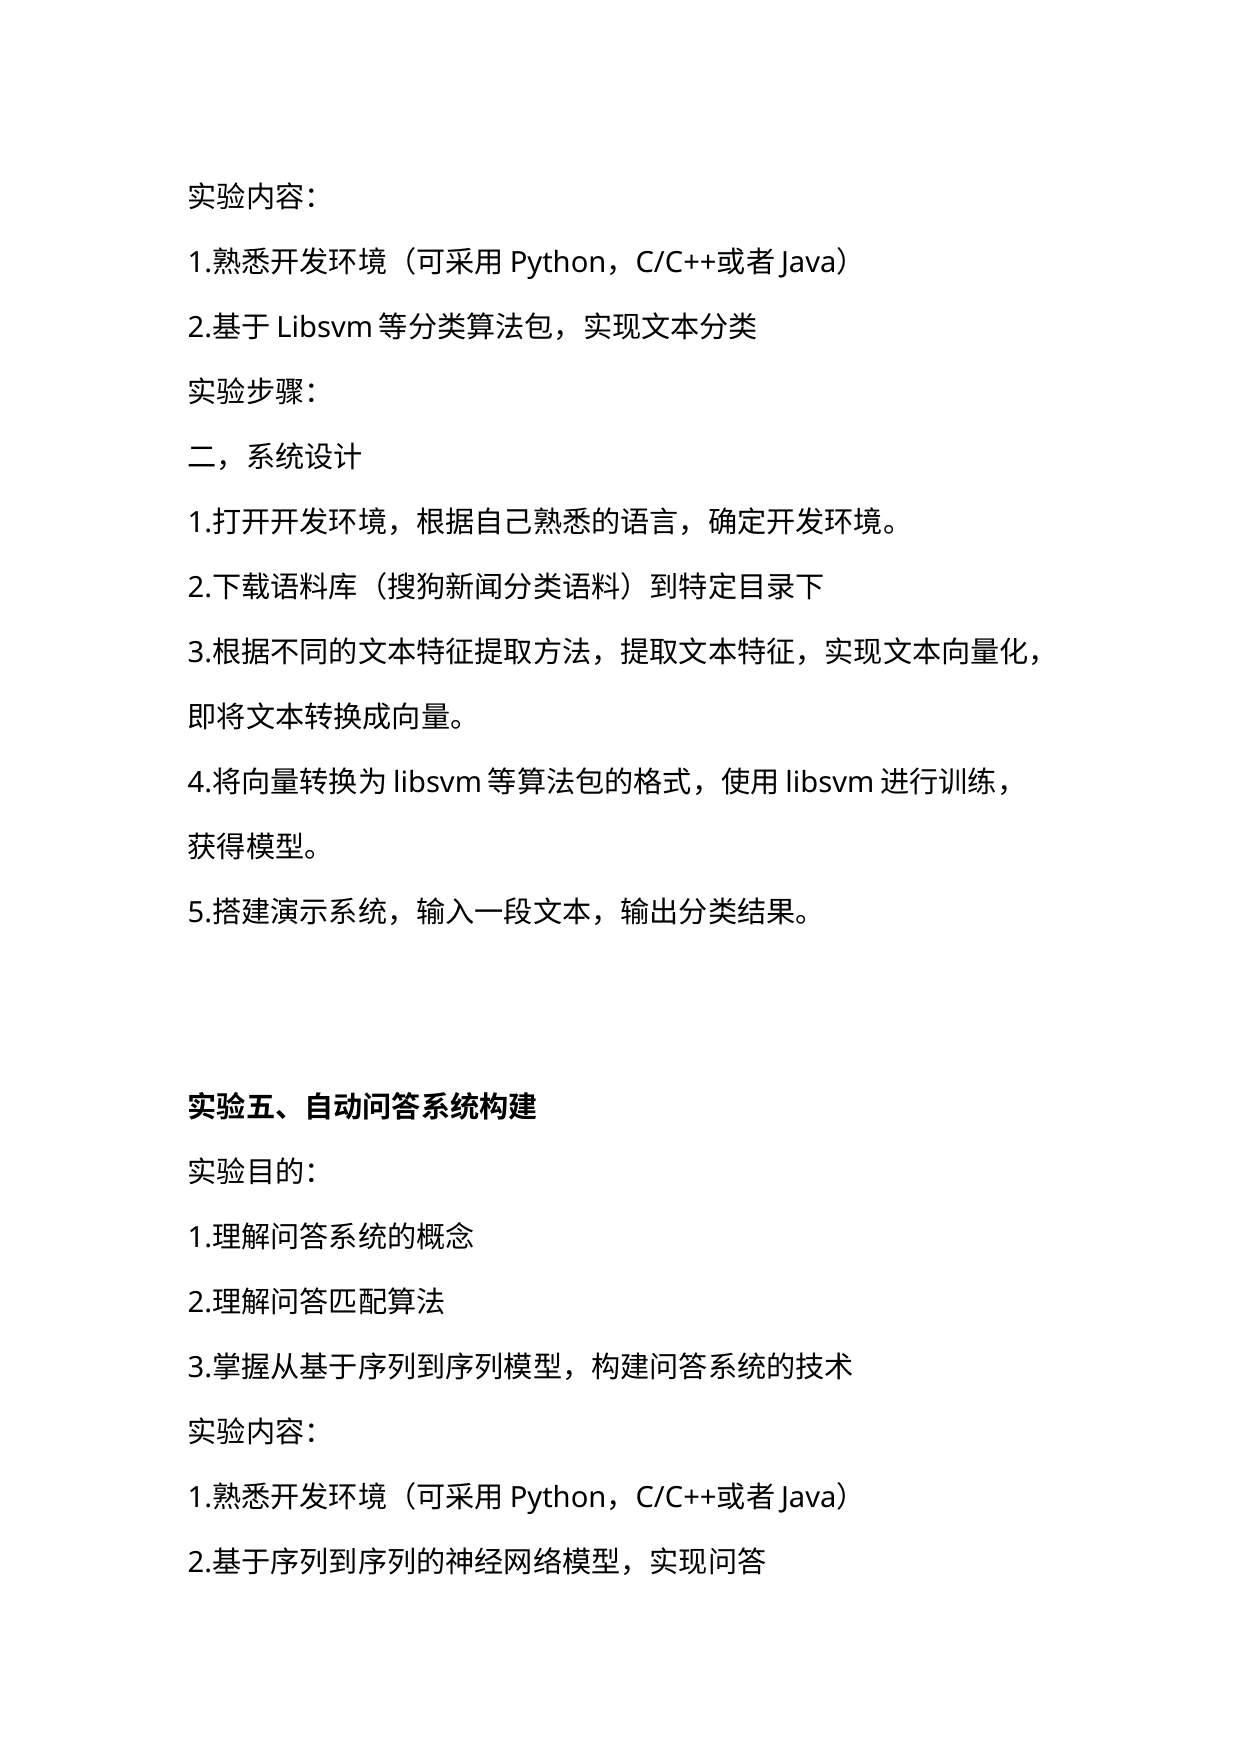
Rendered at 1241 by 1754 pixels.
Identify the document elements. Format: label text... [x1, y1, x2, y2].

text 3.根据不同的文本特征提取方法，提取文本特征，实现文本向量化，即将文本转换成向量。 [187, 617, 1053, 747]
text 实验目的： [187, 1137, 1053, 1202]
text 二，系统设计 [187, 422, 1053, 487]
text 2.基于序列到序列的神经网络模型，实现问答 [187, 1527, 1053, 1592]
text 1.熟悉开发环境（可采用Python，C/C++或者Java） [187, 1462, 1053, 1527]
text 1.熟悉开发环境（可采用Python，C/C++或者Java） [187, 227, 1053, 292]
text 1.理解问答系统的概念 [187, 1202, 1053, 1267]
text 2.理解问答匹配算法 [187, 1267, 1053, 1332]
text 实验内容： [187, 1397, 1053, 1462]
text 5.搭建演示系统，输入一段文本，输出分类结果。 [187, 877, 1053, 942]
text 实验步骤： [187, 357, 1053, 422]
text 实验内容： [187, 162, 1053, 227]
text 实验五、自动问答系统构建 [187, 1072, 1053, 1137]
text 3.掌握从基于序列到序列模型，构建问答系统的技术 [187, 1332, 1053, 1397]
text 2.下载语料库（搜狗新闻分类语料）到特定目录下 [187, 552, 1053, 617]
text 4.将向量转换为libsvm等算法包的格式，使用libsvm进行训练，获得模型。 [187, 747, 1053, 877]
text 1.打开开发环境，根据自己熟悉的语言，确定开发环境。 [187, 487, 1053, 552]
text 2.基于Libsvm等分类算法包，实现文本分类 [187, 292, 1053, 357]
